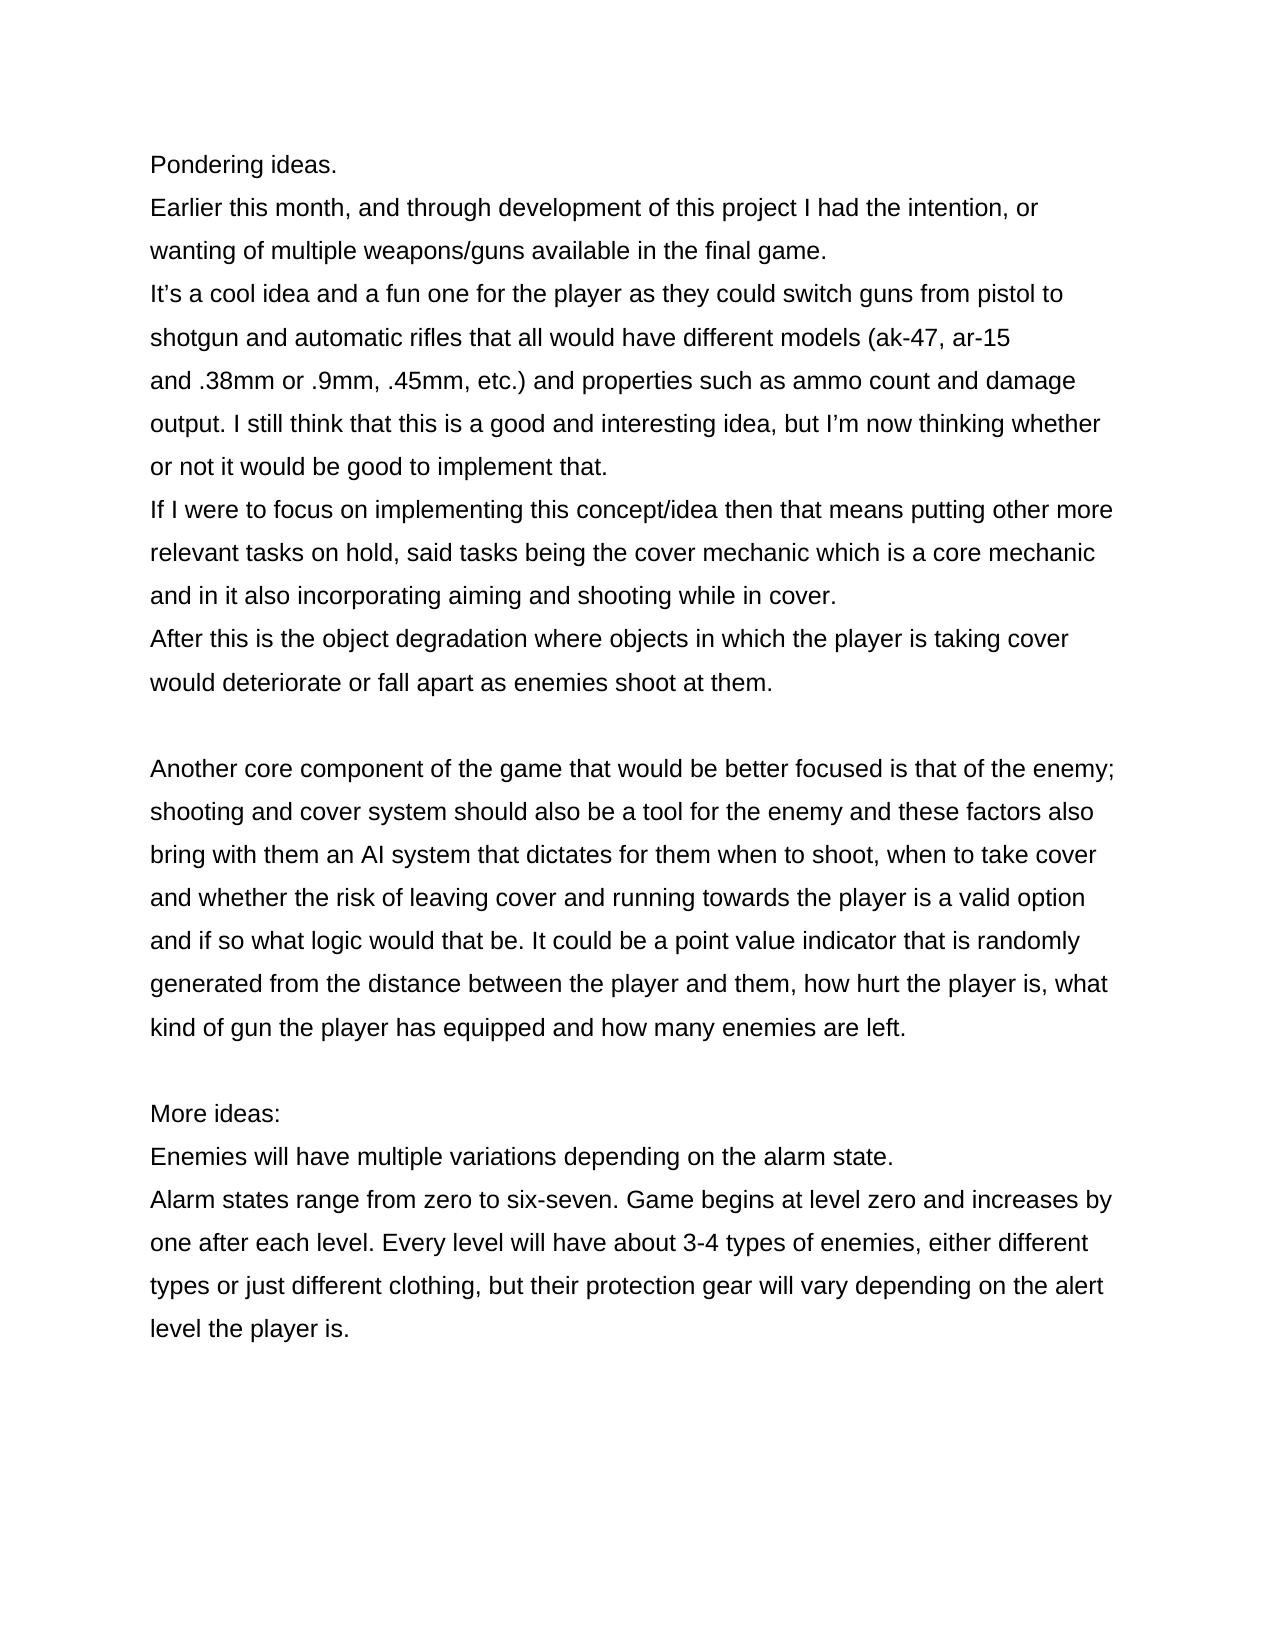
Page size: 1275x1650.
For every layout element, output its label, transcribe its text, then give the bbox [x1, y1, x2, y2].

text It’s a cool idea and a fun one for the player as they could switch guns from pistol to shotgun and automatic rifles that all would have different models (ak-47, ar-15 and .38mm or .9mm, .45mm, etc.) and properties such as ammo count and damage output. I still think that this is a good and interesting idea, but I’m now thinking whether or not it would be good to implement that. [150, 279, 1125, 481]
text If I were to focus on implementing this concept/idea then that means putting other more relevant tasks on hold, said tasks being the cover mechanic which is a core mechanic and in it also incorporating aiming and shooting while in cover. [150, 495, 1125, 610]
text Pondering ideas. [150, 150, 1125, 179]
text Enemies will have multiple variations depending on the alarm state. [150, 1142, 1125, 1171]
text More ideas: [150, 1099, 1125, 1127]
text After this is the object degradation where objects in which the player is taking cover would deteriorate or fall apart as enemies shoot at them. [150, 624, 1125, 696]
text Another core component of the game that would be better focused is that of the enemy; shooting and cover system should also be a tool for the enemy and these factors also bring with them an AI system that dictates for them when to shoot, when to take cover and whether the risk of leaving cover and running towards the player is a valid option and if so what logic would that be. It could be a point value indicator that is randomly generated from the distance between the player and them, how hurt the player is, what kind of gun the player has equipped and how many enemies are left. [150, 754, 1125, 1041]
text Earlier this month, and through development of this project I had the intention, or wanting of multiple weapons/guns available in the final game. [150, 193, 1125, 265]
text Alarm states range from zero to six-seven. Game begins at level zero and increases by one after each level. Every level will have about 3-4 types of enemies, either different types or just different clothing, but their protection gear will vary depending on the alert level the player is. [150, 1185, 1125, 1343]
